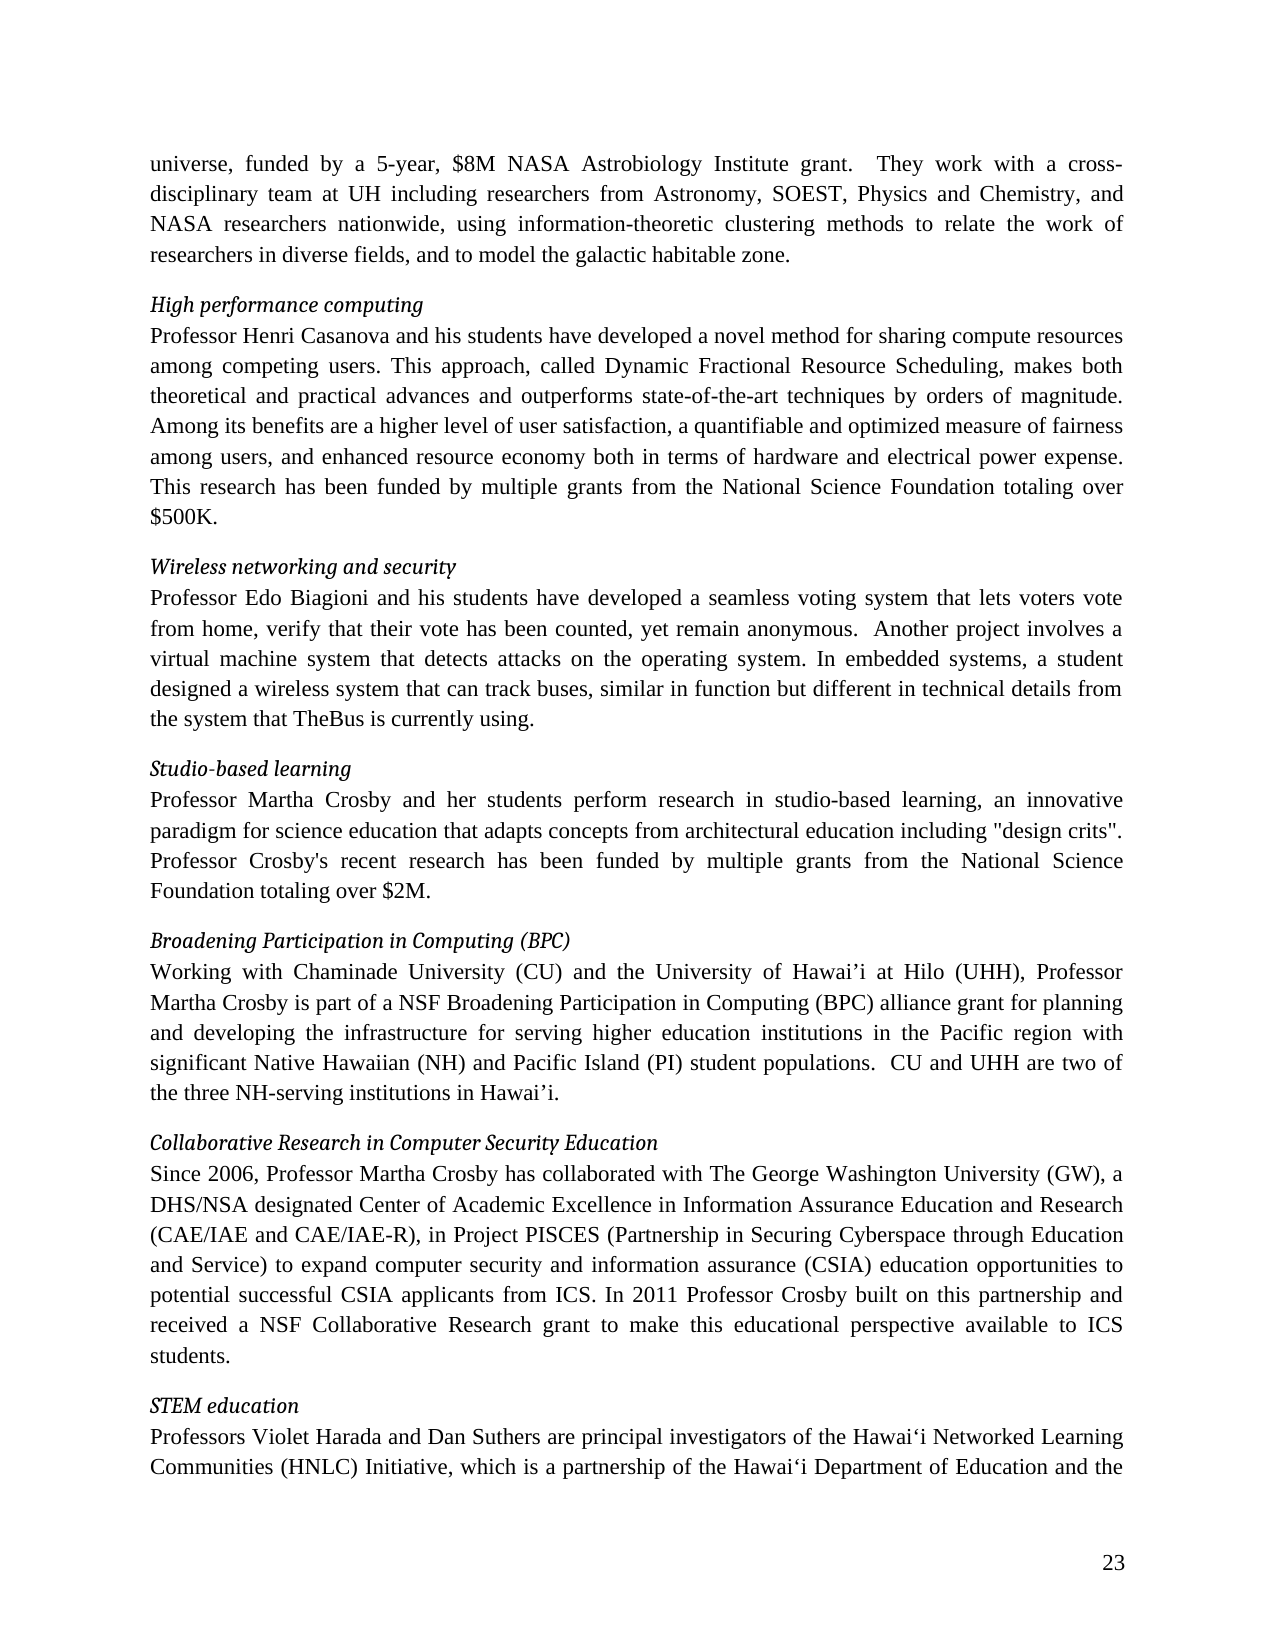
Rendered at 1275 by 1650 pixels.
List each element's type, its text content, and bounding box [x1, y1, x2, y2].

text Working with Chaminade University (CU) and the University of Hawai’i at Hilo (UHH), Professor Martha Crosby is part of a NSF Broadening Participation in Computing (BPC) alliance grant for planning and developing the infrastructure for serving higher education institutions in the Pacific region with significant Native Hawaiian (NH) and Pacific Island (PI) student populations. CU and UHH are two of the three NH-serving institutions in Hawai’i. [150, 958, 1125, 1106]
text Professor Martha Crosby and her students perform research in studio-based learning, an innovative paradigm for science education that adapts concepts from architectural education including "design crits". Professor Crosby's recent research has been funded by multiple grants from the National Science Foundation totaling over $2M. [150, 786, 1125, 903]
subtitle Wireless networking and security [150, 554, 1125, 581]
subtitle High performance computing [150, 292, 1125, 318]
subtitle Studio-based learning [150, 756, 1125, 783]
text Professor Henri Casanova and his students have developed a novel method for sharing compute resources among competing users. This approach, called Dynamic Fractional Resource Scheduling, makes both theoretical and practical advances and outperforms state-of-the-art techniques by orders of magnitude. Among its benefits are a higher level of user satisfaction, a quantifiable and optimized measure of fairness among users, and enhanced resource economy both in terms of hardware and electrical power expense. This research has been funded by multiple grants from the National Science Foundation totaling over $500K. [150, 322, 1125, 529]
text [150, 1423, 1125, 1479]
subtitle Collaborative Research in Computer Security Education [150, 1130, 1125, 1157]
text Since 2006, Professor Martha Crosby has collaborated with The George Washington University (GW), a DHS/NSA designated Center of Academic Excellence in Information Assurance Education and Research (CAE/IAE and CAE/IAE-R), in Project PISCES (Partnership in Securing Cyberspace through Education and Service) to expand computer security and information assurance (CSIA) education opportunities to potential successful CSIA applicants from ICS. In 2011 Professor Crosby built on this partnership and received a NSF Collaborative Research grant to make this educational perspective available to ICS students. [150, 1160, 1125, 1368]
subtitle Broadening Participation in Computing (BPC) [150, 928, 1125, 954]
subtitle STEM education [150, 1393, 1125, 1419]
text Professor Edo Biagioni and his students have developed a seamless voting system that lets voters vote from home, verify that their vote has been counted, yet remain anonymous. Another project involves a virtual machine system that detects attacks on the operating system. In embedded systems, a student designed a wireless system that can track buses, similar in function but different in technical details from the system that TheBus is currently using. [150, 584, 1125, 732]
